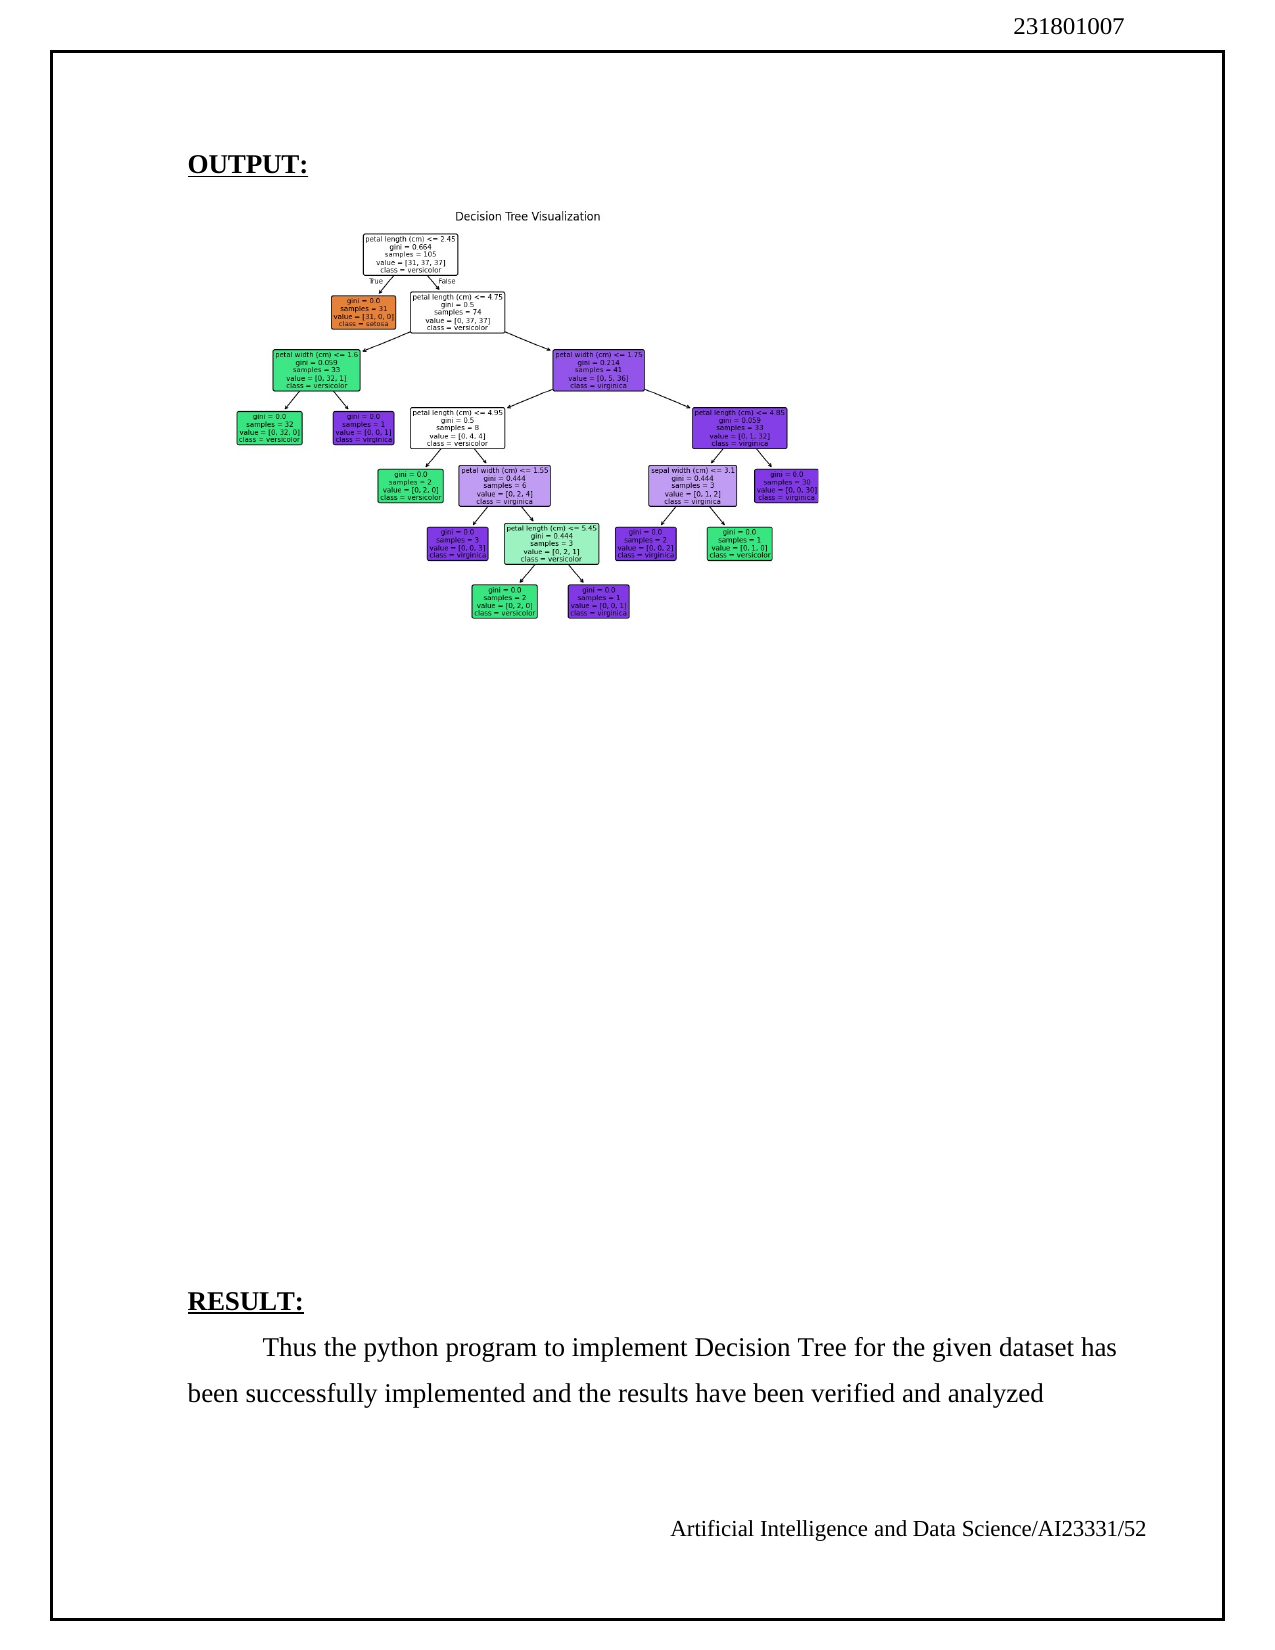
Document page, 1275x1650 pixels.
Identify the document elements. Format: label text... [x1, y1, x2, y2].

text Artificial Intelligence and Data Science/AI23331/52 [670, 1515, 1162, 1541]
subtitle OUTPUT: [187, 148, 1162, 179]
picture [236, 211, 819, 619]
text Thus the python program to implement Decision Tree for the given dataset has been successfully implemented and the results have been verified and analyzed [187, 1331, 1117, 1408]
text RESULT: [187, 1285, 1162, 1316]
